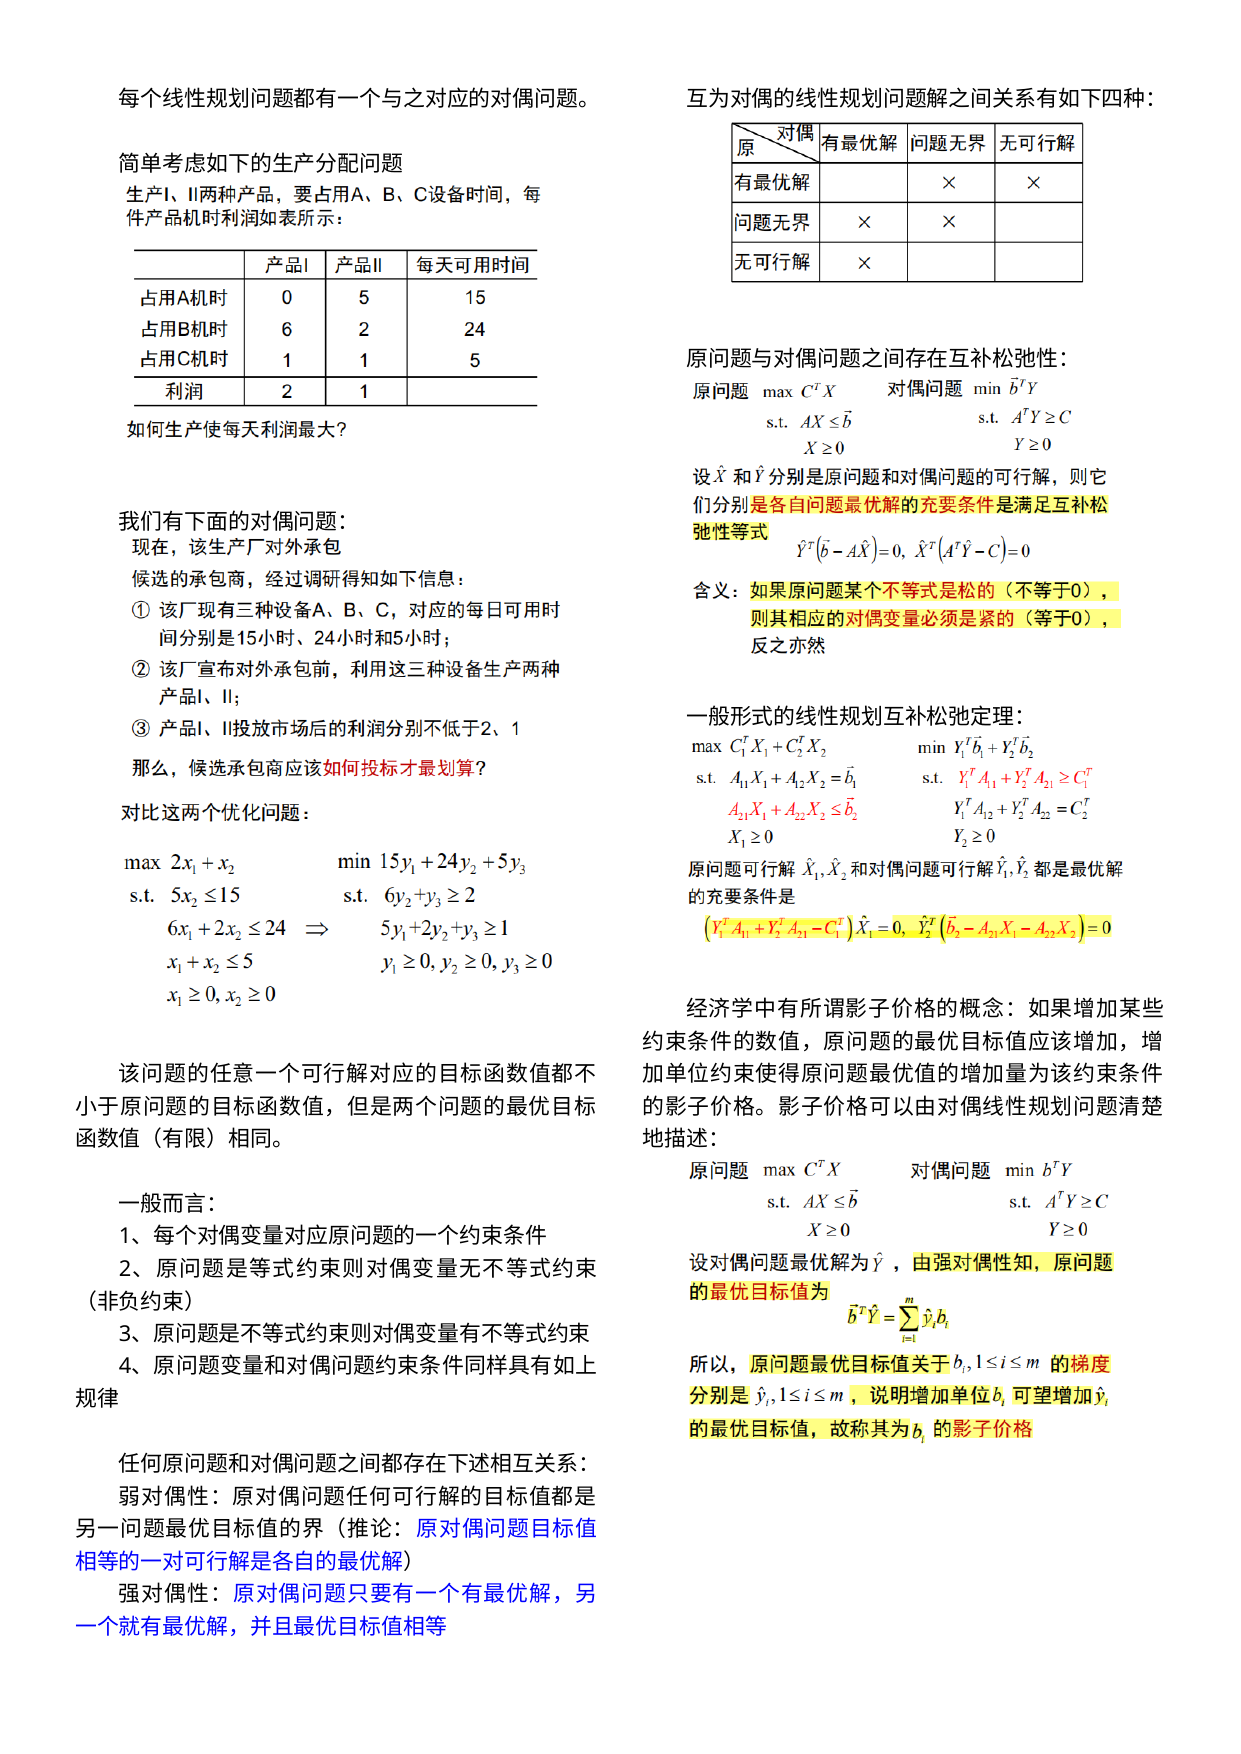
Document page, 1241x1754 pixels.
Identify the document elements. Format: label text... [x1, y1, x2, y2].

text 任何原问题和对偶问题之间都存在下述相互关系： [75, 1446, 598, 1478]
text 简单考虑如下的生产分配问题 [75, 146, 598, 178]
picture [681, 730, 1126, 949]
text 原问题与对偶问题之间存在互补松弛性： [642, 341, 1165, 373]
text 经济学中有所谓影子价格的概念：如果增加某些 约束条件的数值，原问题的最优目标值应该增加，增加单位约束使得原问题最优值的增加量为该约束条件的影子价格。影子价格可以由对偶线性规划问题清楚地描述： [642, 991, 1165, 1153]
text 2、原问题是等式约束则对偶变量无不等式约束（非负约束） [75, 1251, 598, 1316]
text 互为对偶的线性规划问题解之间关系有如下四种： [642, 81, 1165, 113]
text 每个线性规划问题都有一个与之对应的对偶问题。 [75, 81, 598, 113]
text 一般形式的线性规划互补松弛定理： [642, 698, 1165, 731]
picture [116, 178, 557, 445]
picture [680, 1153, 1128, 1450]
text 3、原问题是不等式约束则对偶变量有不等式约束 [75, 1316, 598, 1348]
picture [679, 373, 1129, 657]
text 我们有下面的对偶问题： [75, 503, 598, 536]
picture [710, 113, 1097, 294]
text 弱对偶性：原对偶问题任何可行解的目标值都是另一问题最优目标值的界（推论：原对偶问题目标值相等的一对可行解是各自的最优解） [75, 1478, 598, 1576]
text 1、每个对偶变量对应原问题的一个约束条件 [75, 1218, 598, 1251]
picture [110, 535, 563, 783]
text 一般而言： [75, 1186, 598, 1218]
text 强对偶性：原对偶问题只要有一个有最优解，另一个就有最优解，并且最优目标值相等 [75, 1576, 598, 1641]
picture [99, 795, 574, 1011]
text 4、原问题变量和对偶问题约束条件同样具有如上规律 [75, 1348, 598, 1413]
text 该问题的任意一个可行解对应的目标函数值都不小于原问题的目标函数值，但是两个问题的最优目标函数值（有限）相同。 [75, 1056, 598, 1153]
